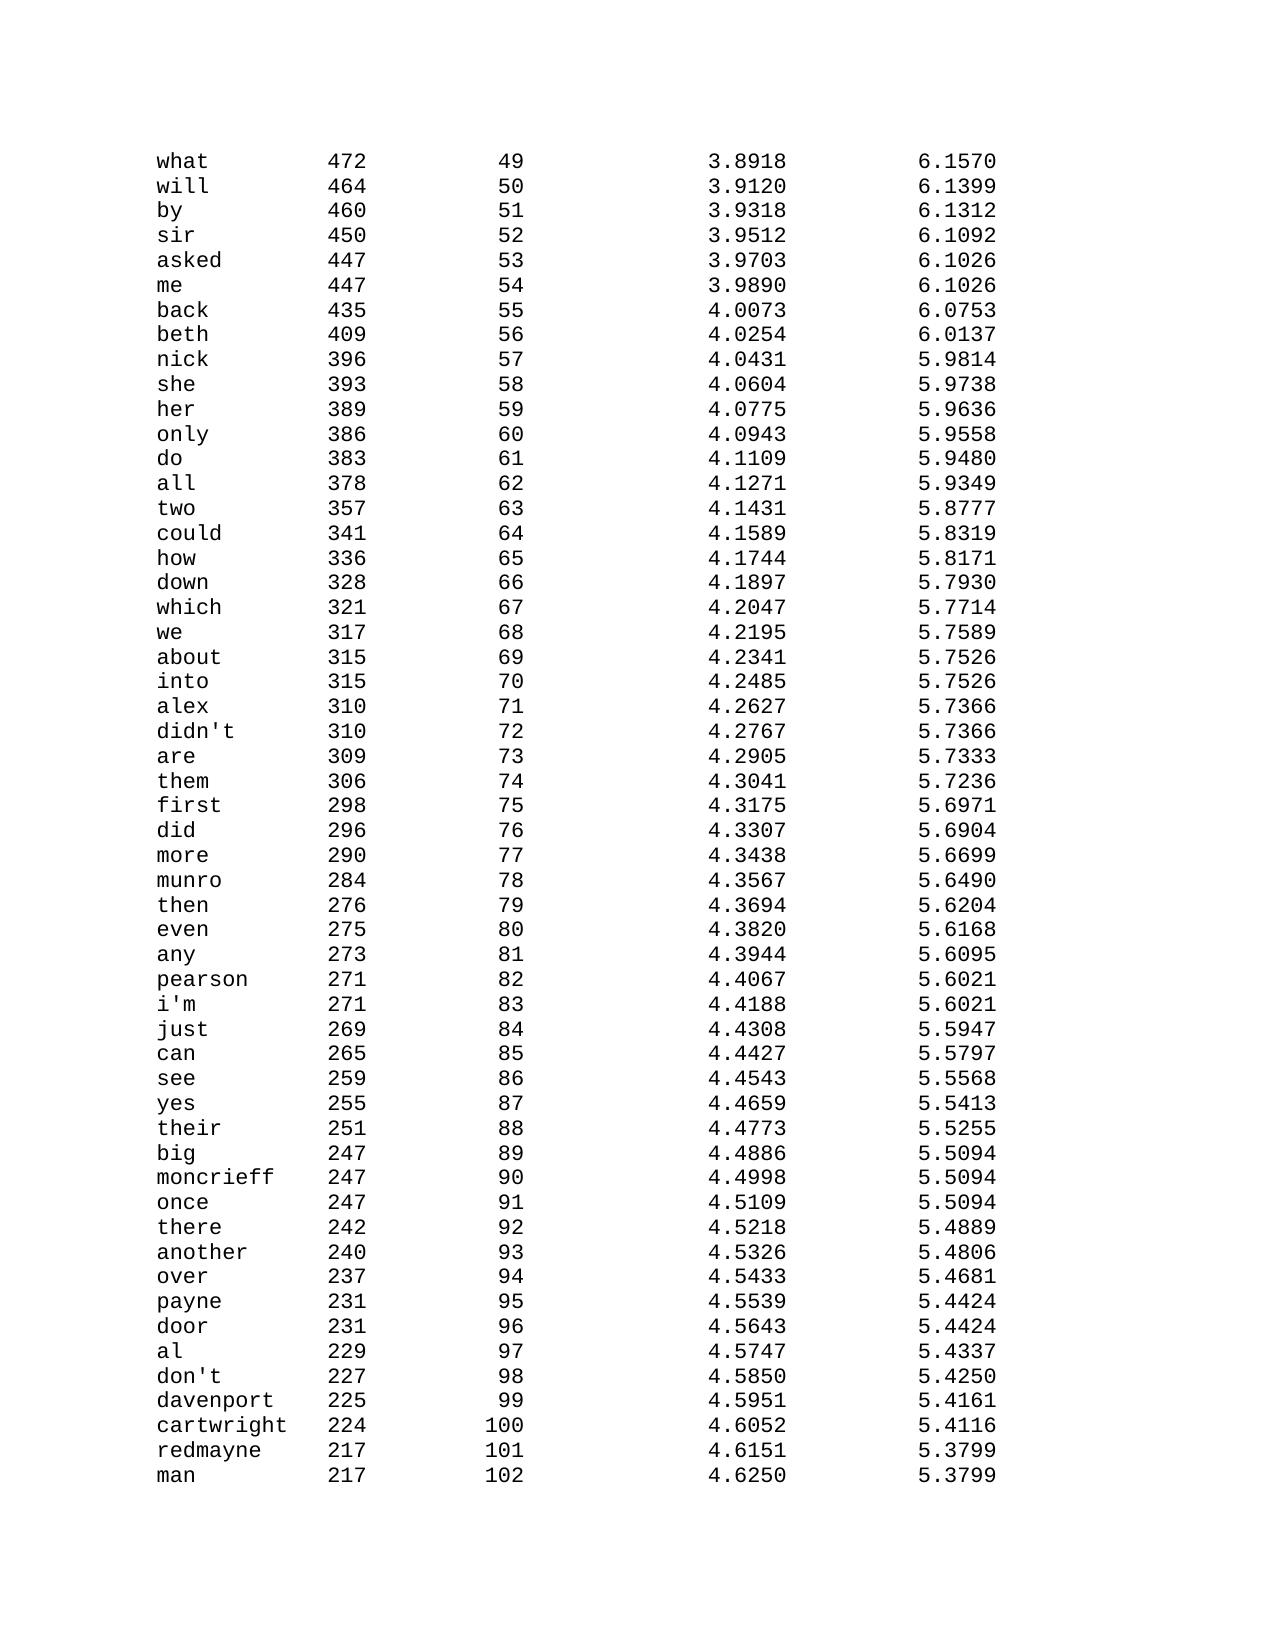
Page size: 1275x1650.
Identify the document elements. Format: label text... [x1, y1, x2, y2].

text could 341 64 4.1589 5.8319 [156, 522, 1118, 547]
text nick 396 57 4.0431 5.9814 [156, 348, 1118, 373]
text their 251 88 4.4773 5.5255 [156, 1117, 1118, 1142]
text two 357 63 4.1431 5.8777 [156, 497, 1118, 522]
text then 276 79 4.3694 5.6204 [156, 894, 1118, 918]
text even 275 80 4.3820 5.6168 [156, 918, 1118, 943]
text do 383 61 4.1109 5.9480 [156, 447, 1118, 472]
text see 259 86 4.4543 5.5568 [156, 1067, 1118, 1092]
text down 328 66 4.1897 5.7930 [156, 571, 1118, 596]
text can 265 85 4.4427 5.5797 [156, 1042, 1118, 1067]
text first 298 75 4.3175 5.6971 [156, 794, 1118, 819]
text once 247 91 4.5109 5.5094 [156, 1191, 1118, 1216]
text her 389 59 4.0775 5.9636 [156, 398, 1118, 423]
text just 269 84 4.4308 5.5947 [156, 1018, 1118, 1042]
text by 460 51 3.9318 6.1312 [156, 199, 1118, 224]
text pearson 271 82 4.4067 5.6021 [156, 968, 1118, 993]
text how 336 65 4.1744 5.8171 [156, 547, 1118, 571]
text we 317 68 4.2195 5.7589 [156, 621, 1118, 646]
text there 242 92 4.5218 5.4889 [156, 1216, 1118, 1241]
text cartwright 224 100 4.6052 5.4116 [156, 1414, 1118, 1439]
text asked 447 53 3.9703 6.1026 [156, 249, 1118, 274]
text did 296 76 4.3307 5.6904 [156, 819, 1118, 844]
text beth 409 56 4.0254 6.0137 [156, 323, 1118, 348]
text alex 310 71 4.2627 5.7366 [156, 695, 1118, 720]
text what 472 49 3.8918 6.1570 [156, 150, 1118, 175]
text payne 231 95 4.5539 5.4424 [156, 1290, 1118, 1315]
text she 393 58 4.0604 5.9738 [156, 373, 1118, 398]
text me 447 54 3.9890 6.1026 [156, 274, 1118, 299]
text about 315 69 4.2341 5.7526 [156, 646, 1118, 671]
text redmayne 217 101 4.6151 5.3799 [156, 1439, 1118, 1464]
text back 435 55 4.0073 6.0753 [156, 299, 1118, 323]
text al 229 97 4.5747 5.4337 [156, 1340, 1118, 1365]
text man 217 102 4.6250 5.3799 [156, 1464, 1118, 1489]
text i'm 271 83 4.4188 5.6021 [156, 993, 1118, 1018]
text into 315 70 4.2485 5.7526 [156, 671, 1118, 695]
text moncrieff 247 90 4.4998 5.5094 [156, 1166, 1118, 1191]
text yes 255 87 4.4659 5.5413 [156, 1092, 1118, 1117]
text which 321 67 4.2047 5.7714 [156, 596, 1118, 621]
text don't 227 98 4.5850 5.4250 [156, 1365, 1118, 1389]
text are 309 73 4.2905 5.7333 [156, 745, 1118, 770]
text davenport 225 99 4.5951 5.4161 [156, 1389, 1118, 1414]
text them 306 74 4.3041 5.7236 [156, 770, 1118, 794]
text will 464 50 3.9120 6.1399 [156, 175, 1118, 199]
text another 240 93 4.5326 5.4806 [156, 1241, 1118, 1266]
text more 290 77 4.3438 5.6699 [156, 844, 1118, 869]
text only 386 60 4.0943 5.9558 [156, 423, 1118, 447]
text munro 284 78 4.3567 5.6490 [156, 869, 1118, 894]
text any 273 81 4.3944 5.6095 [156, 943, 1118, 968]
text door 231 96 4.5643 5.4424 [156, 1315, 1118, 1340]
text sir 450 52 3.9512 6.1092 [156, 224, 1118, 249]
text over 237 94 4.5433 5.4681 [156, 1266, 1118, 1290]
text didn't 310 72 4.2767 5.7366 [156, 720, 1118, 745]
text big 247 89 4.4886 5.5094 [156, 1142, 1118, 1166]
text all 378 62 4.1271 5.9349 [156, 472, 1118, 497]
